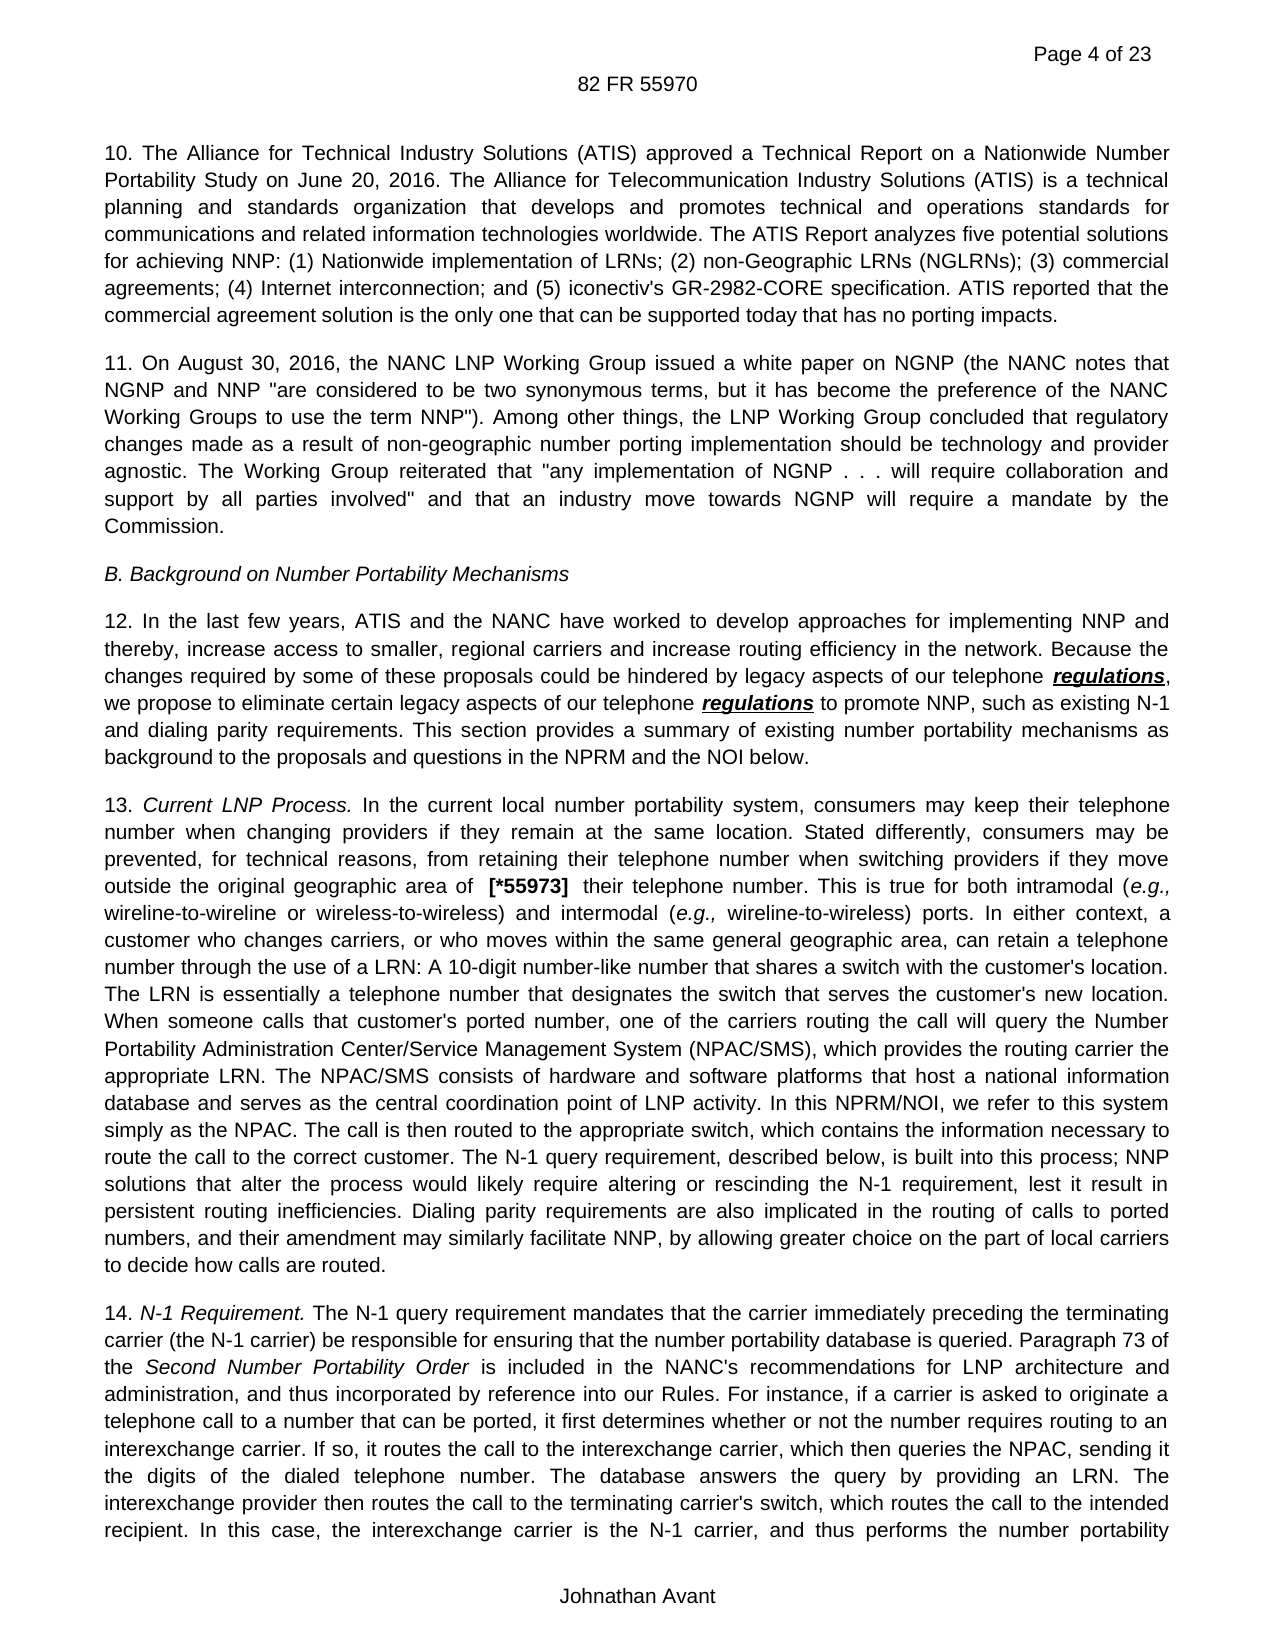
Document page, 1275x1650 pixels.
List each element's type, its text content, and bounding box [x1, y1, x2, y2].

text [104, 1298, 1171, 1542]
text 10. The Alliance for Technical Industry Solutions (ATIS) approved a Technical Report on a Nationwide Number Portability Study on June 20, 2016. The Alliance for Telecommunication Industry Solutions (ATIS) is a technical planning and standards organization that develops and promotes technical and operations standards for communications and related information technologies worldwide. The ATIS Report analyzes five potential solutions for achieving NNP: (1) Nationwide implementation of LRNs; (2) non-Geographic LRNs (NGLRNs); (3) commercial agreements; (4) Internet interconnection; and (5) iconectiv's GR-2982-CORE specification. ATIS reported that the commercial agreement solution is the only one that can be supported today that has no porting impacts. [104, 137, 1171, 327]
text 11. On August 30, 2016, the NANC LNP Working Group issued a white paper on NGNP (the NANC notes that NGNP and NNP "are considered to be two synonymous terms, but it has become the preference of the NANC Working Groups to use the term NNP"). Among other things, the LNP Working Group concluded that regulatory changes made as a result of non-geographic number porting implementation should be technology and provider agnostic. The Working Group reiterated that "any implementation of NGNP . . . will require collaboration and support by all parties involved" and that an industry move towards NGNP will require a mandate by the Commission. [104, 348, 1171, 537]
text 12. In the last few years, ATIS and the NANC have worked to develop approaches for implementing NNP and thereby, increase access to smaller, regional carriers and increase routing efficiency in the network. Because the changes required by some of these proposals could be hindered by legacy aspects of our telephone regulations, we propose to eliminate certain legacy aspects of our telephone regulations to promote NNP, such as existing N-1 and dialing parity requirements. This section provides a summary of existing number portability mechanisms as background to the proposals and questions in the NPRM and the NOI below. [104, 606, 1171, 769]
text B. Background on Number Portability Mechanisms [104, 558, 1171, 585]
text 13. Current LNP Process. In the current local number portability system, consumers may keep their telephone number when changing providers if they remain at the same location. Stated differently, consumers may be prevented, for technical reasons, from retaining their telephone number when switching providers if they move outside the original geographic area of [*55973] their telephone number. This is true for both intramodal (e.g., wireline-to-wireline or wireless-to-wireless) and intermodal (e.g., wireline-to-wireless) ports. In either context, a customer who changes carriers, or who moves within the same general geographic area, can retain a telephone number through the use of a LRN: A 10-digit number-like number that shares a switch with the customer's location. The LRN is essentially a telephone number that designates the switch that serves the customer's new location. When someone calls that customer's ported number, one of the carriers routing the call will query the Number Portability Administration Center/Service Management System (NPAC/SMS), which provides the routing carrier the appropriate LRN. The NPAC/SMS consists of hardware and software platforms that host a national information database and serves as the central coordination point of LNP activity. In this NPRM/NOI, we refer to this system simply as the NPAC. The call is then routed to the appropriate switch, which contains the information necessary to route the call to the correct customer. The N-1 query requirement, described below, is built into this process; NNP solutions that alter the process would likely require altering or rescinding the N-1 requirement, lest it result in persistent routing inefficiencies. Dialing parity requirements are also implicated in the routing of calls to ported numbers, and their amendment may similarly facilitate NNP, by allowing greater choice on the part of local carriers to decide how calls are routed. [104, 789, 1171, 1277]
